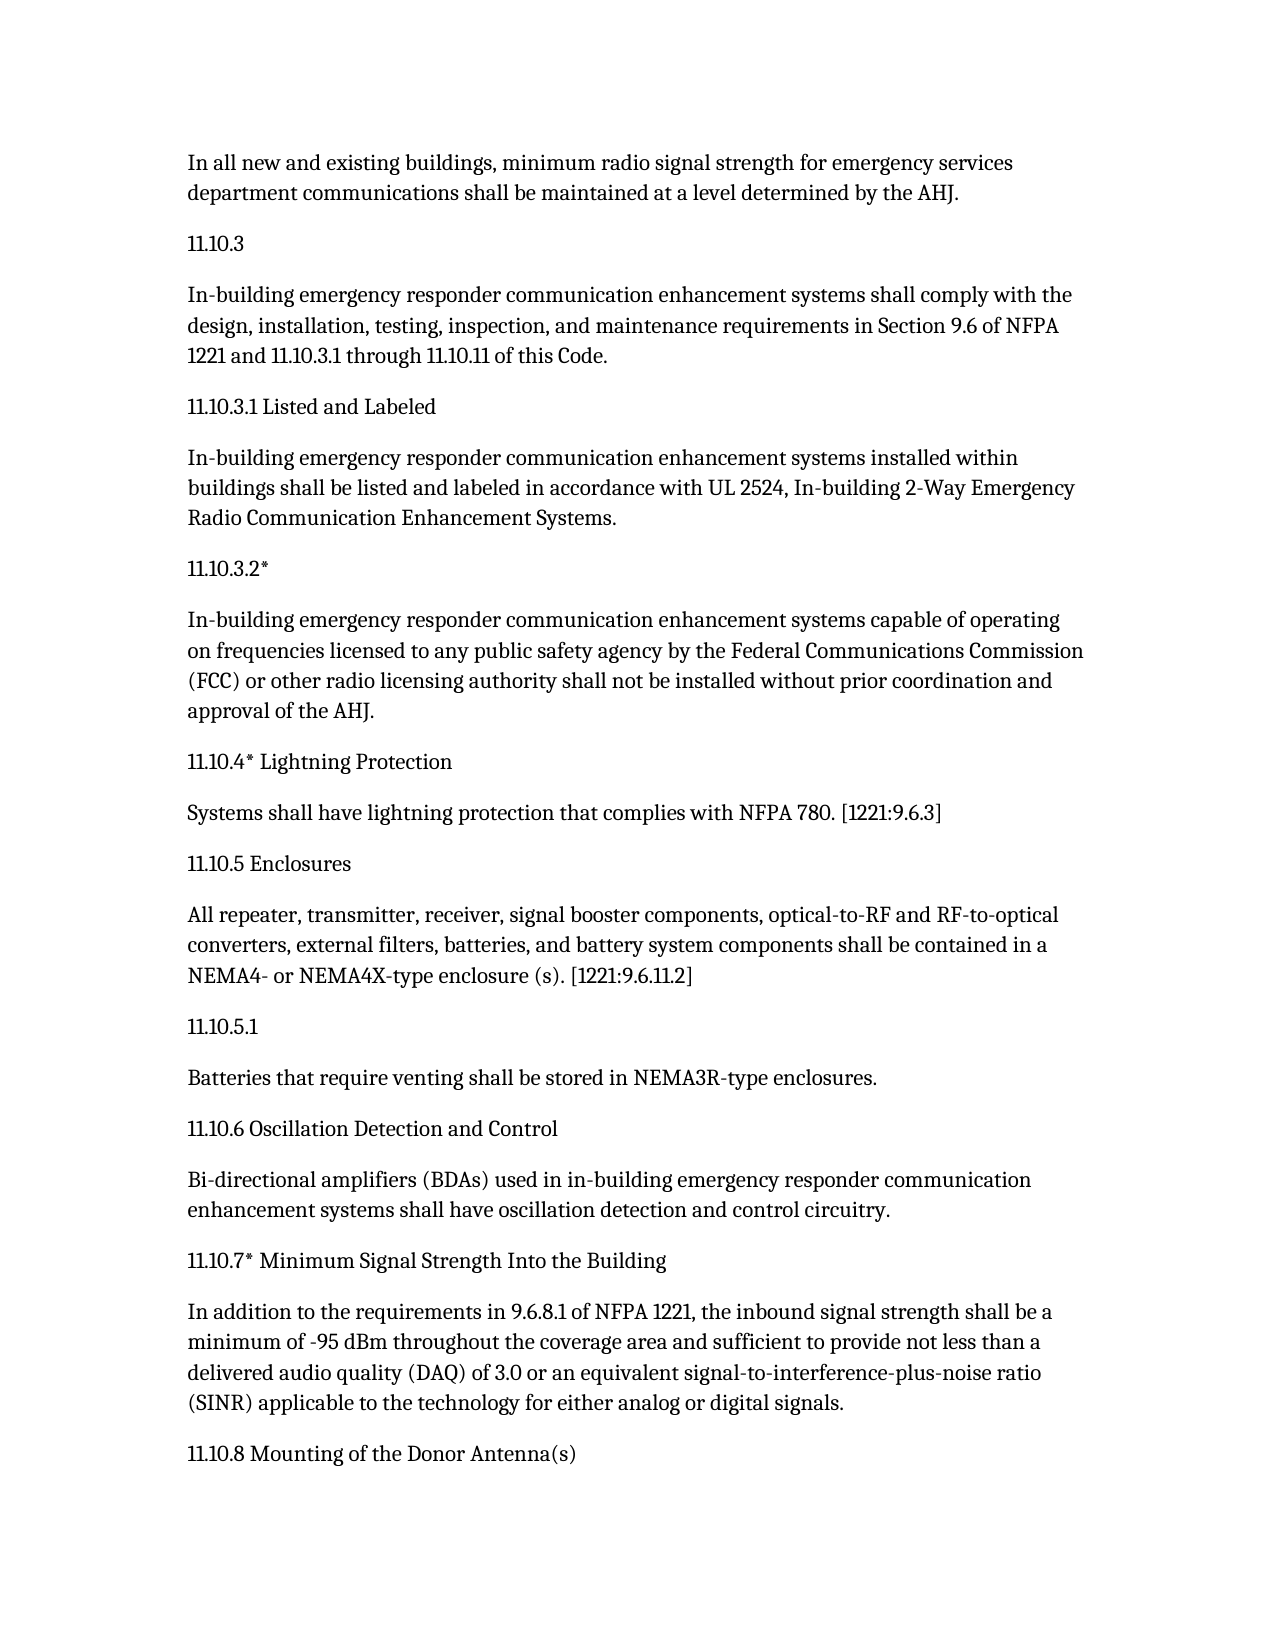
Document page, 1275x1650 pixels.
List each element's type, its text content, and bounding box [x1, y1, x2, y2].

text In addition to the requirements in 9.6.8.1 of NFPA 1221, the inbound signal strength shall be a minimum of -95 dBm throughout the coverage area and sufficient to provide not less than a delivered audio quality (DAQ) of 3.0 or an equivalent signal-to-interference-plus-noise ratio (SINR) applicable to the technology for either analog or digital signals. [187, 1299, 1087, 1416]
text In-building emergency responder communication enhancement systems capable of operating on frequencies licensed to any public safety agency by the Federal Communications Commission (FCC) or other radio licensing authority shall not be installed without prior coordination and approval of the AHJ. [187, 607, 1087, 724]
text In-building emergency responder communication enhancement systems installed within buildings shall be listed and labeled in accordance with UL 2524, In-building 2-Way Emergency Radio Communication Enhancement Systems. [187, 445, 1087, 532]
text 11.10.5.1 [187, 1013, 1087, 1040]
text All repeater, transmitter, receiver, signal booster components, optical-to-RF and RF-to-optical converters, external filters, batteries, and battery system components shall be contained in a NEMA4- or NEMA4X-type enclosure (s). [1221:9.6.11.2] [187, 902, 1087, 989]
text Batteries that require venting shall be stored in NEMA3R-type enclosures. [187, 1064, 1087, 1091]
text 11.10.3.2* [187, 556, 1087, 583]
text 11.10.5 Enclosures [187, 851, 1087, 877]
text 11.10.3 [187, 231, 1087, 258]
text 11.10.6 Oscillation Detection and Control [187, 1116, 1087, 1142]
text Bi-directional amplifiers (BDAs) used in in-building emergency responder communication enhancement systems shall have oscillation detection and control circuitry. [187, 1167, 1087, 1223]
text 11.10.3.1 Listed and Labeled [187, 394, 1087, 420]
text 11.10.8 Mounting of the Donor Antenna(s) [187, 1441, 1087, 1467]
text 11.10.7* Minimum Signal Strength Into the Building [187, 1248, 1087, 1274]
text 11.10.4* Lightning Protection [187, 749, 1087, 775]
text In all new and existing buildings, minimum radio signal strength for emergency services department communications shall be maintained at a level determined by the AHJ. [187, 150, 1087, 207]
text In-building emergency responder communication enhancement systems shall comply with the design, installation, testing, inspection, and maintenance requirements in Section 9.6 of NFPA 1221 and 11.10.3.1 through 11.10.11 of this Code. [187, 282, 1087, 369]
text Systems shall have lightning protection that complies with NFPA 780. [1221:9.6.3] [187, 800, 1087, 826]
